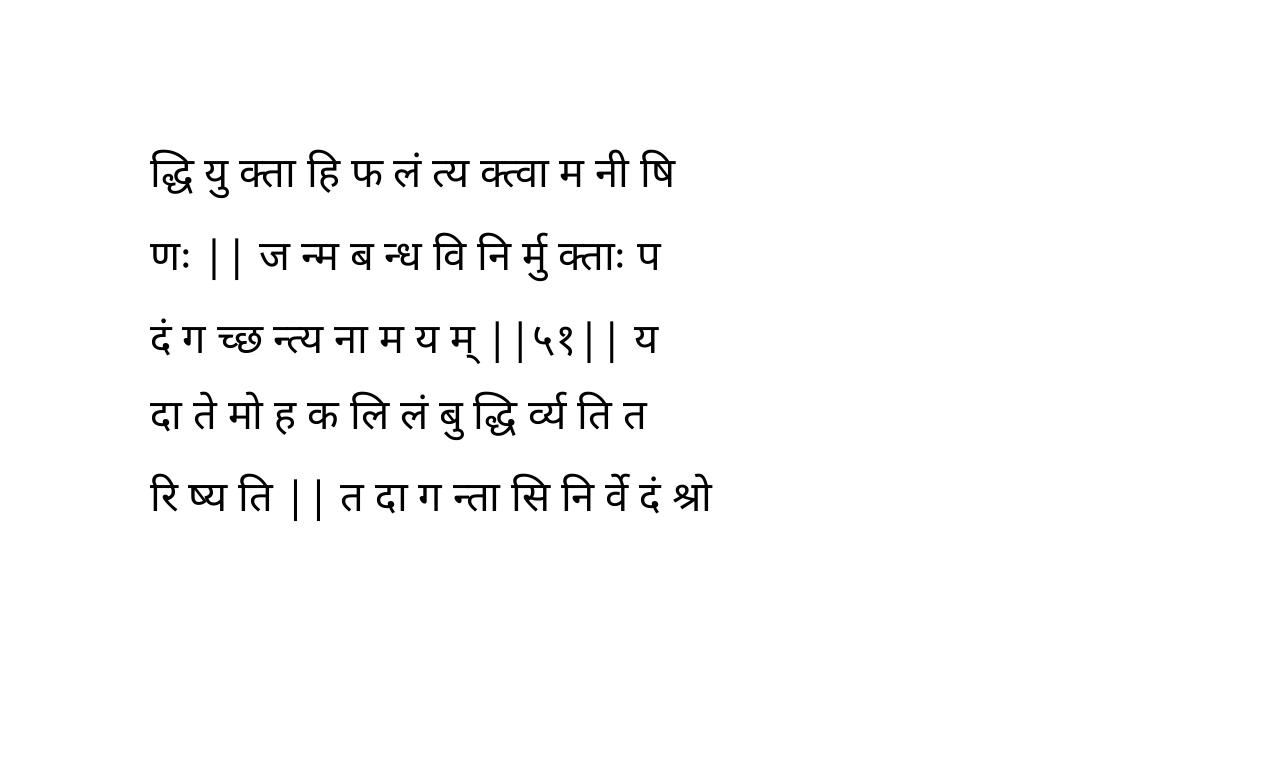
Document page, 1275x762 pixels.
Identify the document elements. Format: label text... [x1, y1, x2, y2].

text णः || ज न्म ब न्ध वि नि र्मु क्ताः प [150, 225, 1125, 287]
text द्धि यु क्ता हि फ लं त्य क्त्वा म नी षि [150, 150, 1125, 204]
text दं ग च्छ न्त्य ना म य म् ||५१|| य [150, 308, 1125, 370]
text रि ष्य ति || त दा ग न्ता सि नि र्वे दं श्रो [150, 467, 1125, 529]
text दा ते मो ह क लि लं बु द्धि र्व्य ति त [150, 392, 1125, 446]
